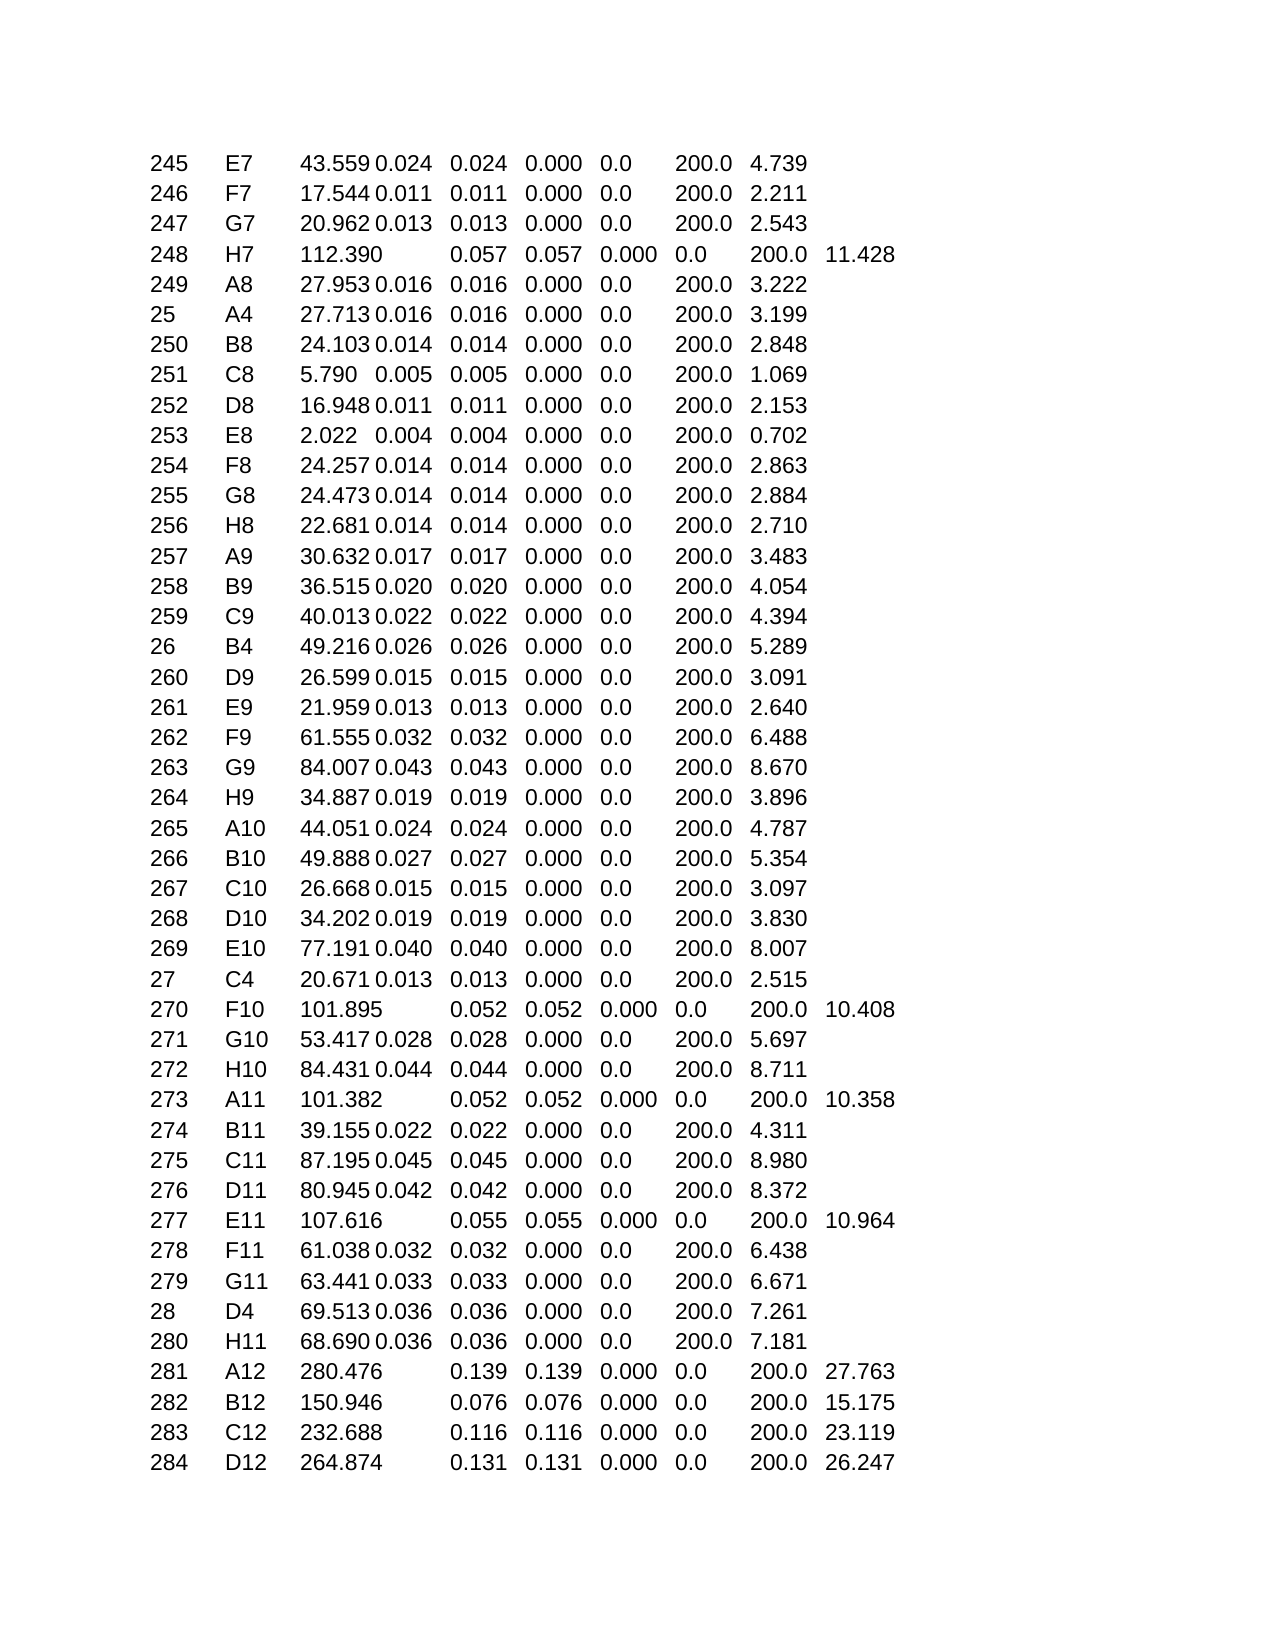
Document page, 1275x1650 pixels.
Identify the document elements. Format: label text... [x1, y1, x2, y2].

text 275 C11 87.195 0.045 0.045 0.000 0.0 200.0 8.980 [150, 1147, 1125, 1173]
text 258 B9 36.515 0.020 0.020 0.000 0.0 200.0 4.054 [150, 573, 1125, 599]
text 271 G10 53.417 0.028 0.028 0.000 0.0 200.0 5.697 [150, 1026, 1125, 1052]
text 254 F8 24.257 0.014 0.014 0.000 0.0 200.0 2.863 [150, 452, 1125, 478]
text 272 H10 84.431 0.044 0.044 0.000 0.0 200.0 8.711 [150, 1056, 1125, 1083]
text 248 H7 112.390 0.057 0.057 0.000 0.0 200.0 11.428 [150, 241, 1125, 267]
text 252 D8 16.948 0.011 0.011 0.000 0.0 200.0 2.153 [150, 392, 1125, 418]
text 265 A10 44.051 0.024 0.024 0.000 0.0 200.0 4.787 [150, 814, 1125, 841]
text 278 F11 61.038 0.032 0.032 0.000 0.0 200.0 6.438 [150, 1237, 1125, 1264]
text 279 G11 63.441 0.033 0.033 0.000 0.0 200.0 6.671 [150, 1268, 1125, 1294]
text 260 D9 26.599 0.015 0.015 0.000 0.0 200.0 3.091 [150, 663, 1125, 690]
text 256 H8 22.681 0.014 0.014 0.000 0.0 200.0 2.710 [150, 512, 1125, 539]
text 266 B10 49.888 0.027 0.027 0.000 0.0 200.0 5.354 [150, 845, 1125, 871]
text 269 E10 77.191 0.040 0.040 0.000 0.0 200.0 8.007 [150, 935, 1125, 962]
text 25 A4 27.713 0.016 0.016 0.000 0.0 200.0 3.199 [150, 301, 1125, 327]
text 280 H11 68.690 0.036 0.036 0.000 0.0 200.0 7.181 [150, 1328, 1125, 1354]
text 261 E9 21.959 0.013 0.013 0.000 0.0 200.0 2.640 [150, 694, 1125, 720]
text 277 E11 107.616 0.055 0.055 0.000 0.0 200.0 10.964 [150, 1207, 1125, 1234]
text 273 A11 101.382 0.052 0.052 0.000 0.0 200.0 10.358 [150, 1086, 1125, 1113]
text 267 C10 26.668 0.015 0.015 0.000 0.0 200.0 3.097 [150, 875, 1125, 901]
text 264 H9 34.887 0.019 0.019 0.000 0.0 200.0 3.896 [150, 784, 1125, 811]
text 245 E7 43.559 0.024 0.024 0.000 0.0 200.0 4.739 [150, 150, 1125, 176]
text 259 C9 40.013 0.022 0.022 0.000 0.0 200.0 4.394 [150, 603, 1125, 629]
text 270 F10 101.895 0.052 0.052 0.000 0.0 200.0 10.408 [150, 996, 1125, 1022]
text 251 C8 5.790 0.005 0.005 0.000 0.0 200.0 1.069 [150, 361, 1125, 388]
text 250 B8 24.103 0.014 0.014 0.000 0.0 200.0 2.848 [150, 331, 1125, 358]
text 274 B11 39.155 0.022 0.022 0.000 0.0 200.0 4.311 [150, 1117, 1125, 1143]
text 255 G8 24.473 0.014 0.014 0.000 0.0 200.0 2.884 [150, 482, 1125, 509]
text 26 B4 49.216 0.026 0.026 0.000 0.0 200.0 5.289 [150, 633, 1125, 660]
text 284 D12 264.874 0.131 0.131 0.000 0.0 200.0 26.247 [150, 1449, 1125, 1475]
text 247 G7 20.962 0.013 0.013 0.000 0.0 200.0 2.543 [150, 210, 1125, 237]
text 263 G9 84.007 0.043 0.043 0.000 0.0 200.0 8.670 [150, 754, 1125, 781]
text 283 C12 232.688 0.116 0.116 0.000 0.0 200.0 23.119 [150, 1419, 1125, 1445]
text 268 D10 34.202 0.019 0.019 0.000 0.0 200.0 3.830 [150, 905, 1125, 932]
text 257 A9 30.632 0.017 0.017 0.000 0.0 200.0 3.483 [150, 543, 1125, 569]
text 246 F7 17.544 0.011 0.011 0.000 0.0 200.0 2.211 [150, 180, 1125, 207]
text 27 C4 20.671 0.013 0.013 0.000 0.0 200.0 2.515 [150, 966, 1125, 992]
text 276 D11 80.945 0.042 0.042 0.000 0.0 200.0 8.372 [150, 1177, 1125, 1203]
text 281 A12 280.476 0.139 0.139 0.000 0.0 200.0 27.763 [150, 1358, 1125, 1385]
text 282 B12 150.946 0.076 0.076 0.000 0.0 200.0 15.175 [150, 1388, 1125, 1415]
text 28 D4 69.513 0.036 0.036 0.000 0.0 200.0 7.261 [150, 1298, 1125, 1324]
text 249 A8 27.953 0.016 0.016 0.000 0.0 200.0 3.222 [150, 271, 1125, 297]
text 262 F9 61.555 0.032 0.032 0.000 0.0 200.0 6.488 [150, 724, 1125, 750]
text 253 E8 2.022 0.004 0.004 0.000 0.0 200.0 0.702 [150, 422, 1125, 448]
